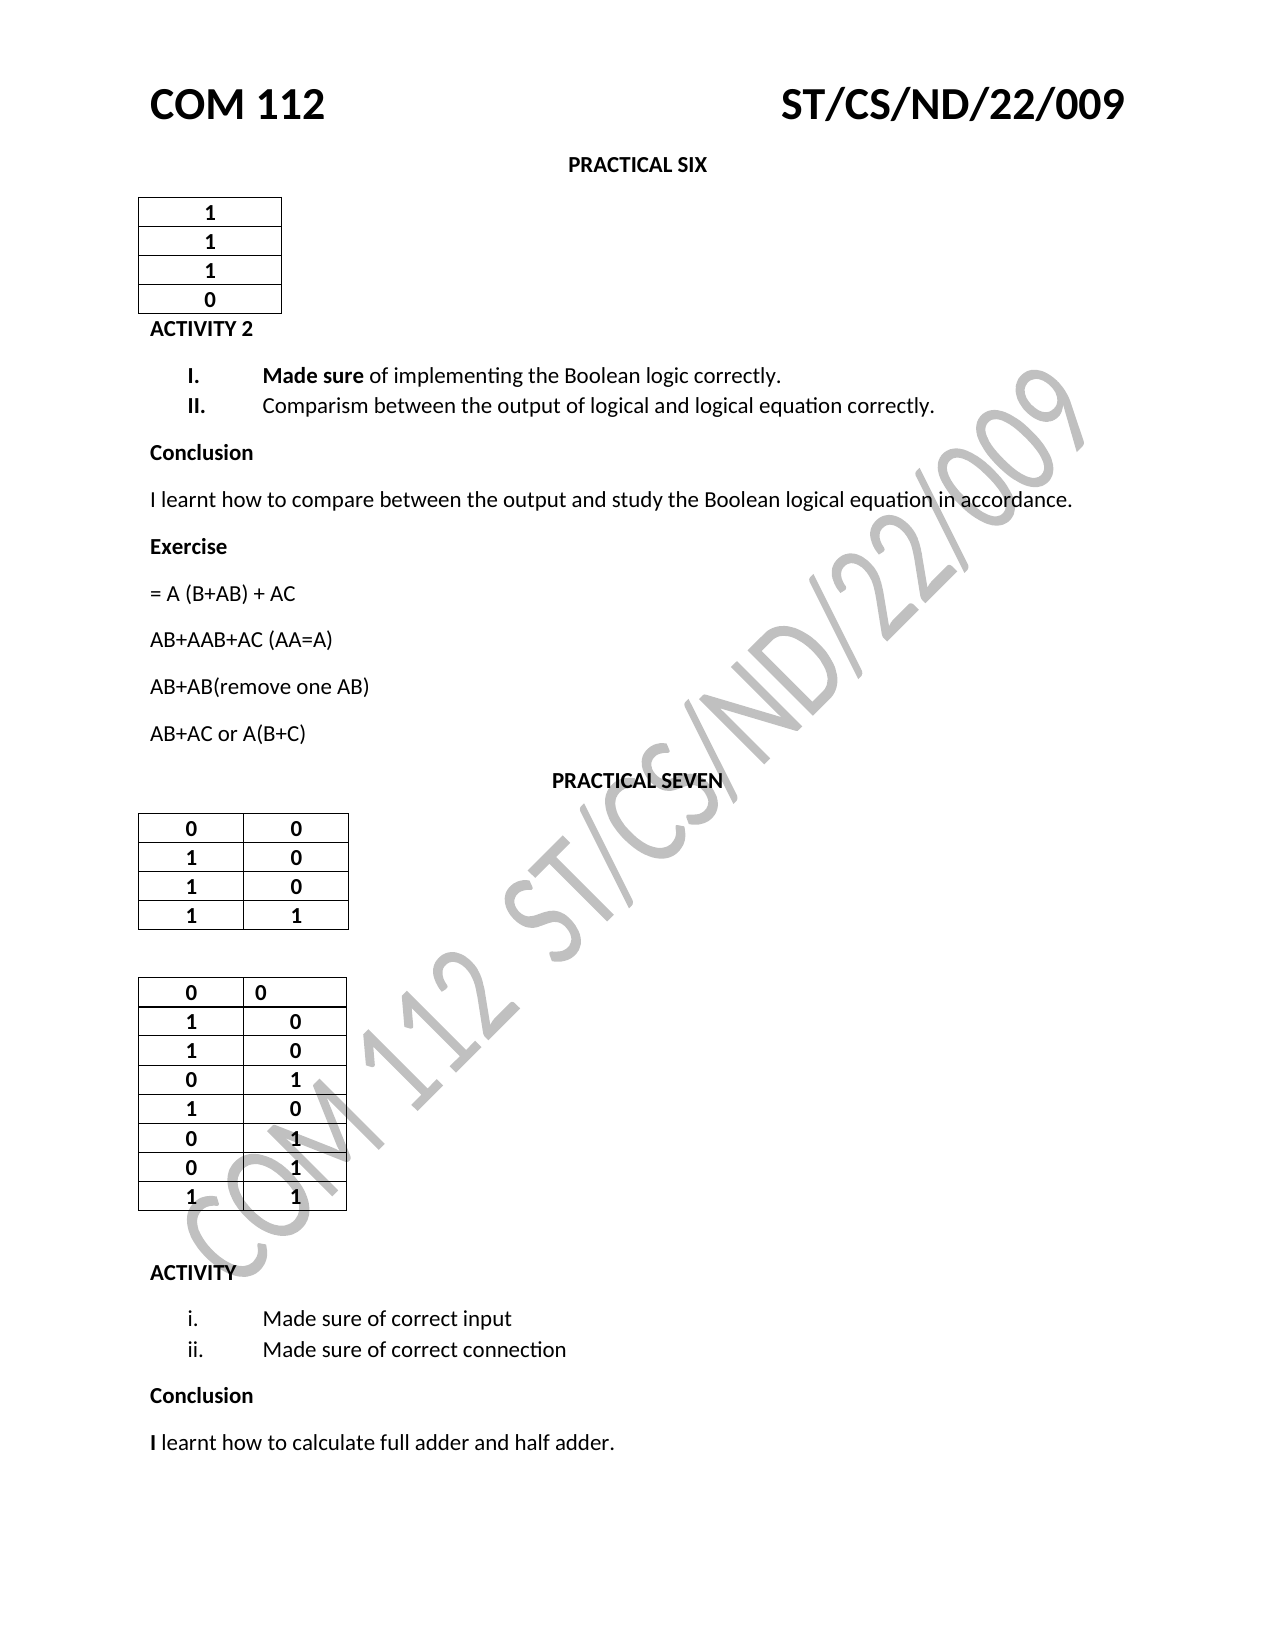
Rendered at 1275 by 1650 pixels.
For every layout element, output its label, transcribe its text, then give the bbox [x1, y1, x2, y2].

text ACTIVITY [150, 1258, 1125, 1286]
table_header 0 [139, 978, 243, 1006]
text AB+AC or A(B+C) [150, 719, 1125, 747]
table_header 0 [244, 814, 348, 842]
text Exercise [150, 532, 1125, 560]
table_cell 1 [244, 1153, 346, 1181]
text AB+AB(remove one AB) [150, 672, 1125, 701]
table_header 1 [139, 198, 281, 226]
table_cell 1 [139, 843, 243, 871]
table_cell 1 [139, 872, 243, 900]
text ACTIVITY 2 [150, 314, 1125, 342]
table_cell 1 [244, 1124, 346, 1152]
table_cell 0 [244, 843, 348, 871]
table_cell 0 [244, 1008, 346, 1035]
table_cell 1 [139, 1095, 243, 1123]
table_cell 1 [139, 901, 243, 929]
table_cell 1 [139, 1036, 243, 1064]
text AB+AAB+AC (AA=A) [150, 626, 1125, 654]
table_header 0 [139, 814, 243, 842]
table_cell 1 [139, 1182, 243, 1210]
text PRACTICAL SEVEN [150, 766, 1125, 794]
table_cell 0 [139, 1066, 243, 1093]
table_cell 0 [244, 872, 348, 900]
list Made sure of correct input [187, 1304, 1125, 1333]
text PRACTICAL SIX [150, 150, 1125, 178]
table_cell 0 [139, 285, 281, 313]
text I learnt how to calculate full adder and half adder. [150, 1428, 1125, 1457]
table_cell 0 [244, 1036, 346, 1064]
text Conclusion [150, 438, 1125, 466]
list Made sure of implementing the Boolean logic correctly. [187, 361, 1125, 389]
table_cell 0 [244, 1095, 346, 1123]
table_cell 1 [244, 901, 348, 929]
text Conclusion [150, 1382, 1125, 1410]
text = A (B+AB) + AC [150, 579, 1125, 607]
table_cell 1 [139, 227, 281, 255]
table_cell 1 [244, 1182, 346, 1210]
table_header 0 [244, 978, 346, 1006]
table_cell 1 [139, 1008, 243, 1035]
table_cell 1 [244, 1066, 346, 1093]
text I learnt how to compare between the output and study the Boolean logical equation in accordance. [150, 485, 1125, 513]
table_cell 0 [139, 1124, 243, 1152]
list Comparism between the output of logical and logical equation correctly. [187, 391, 1125, 419]
table_cell 1 [139, 256, 281, 284]
list Made sure of correct connection [187, 1335, 1125, 1363]
table_cell 0 [139, 1153, 243, 1181]
